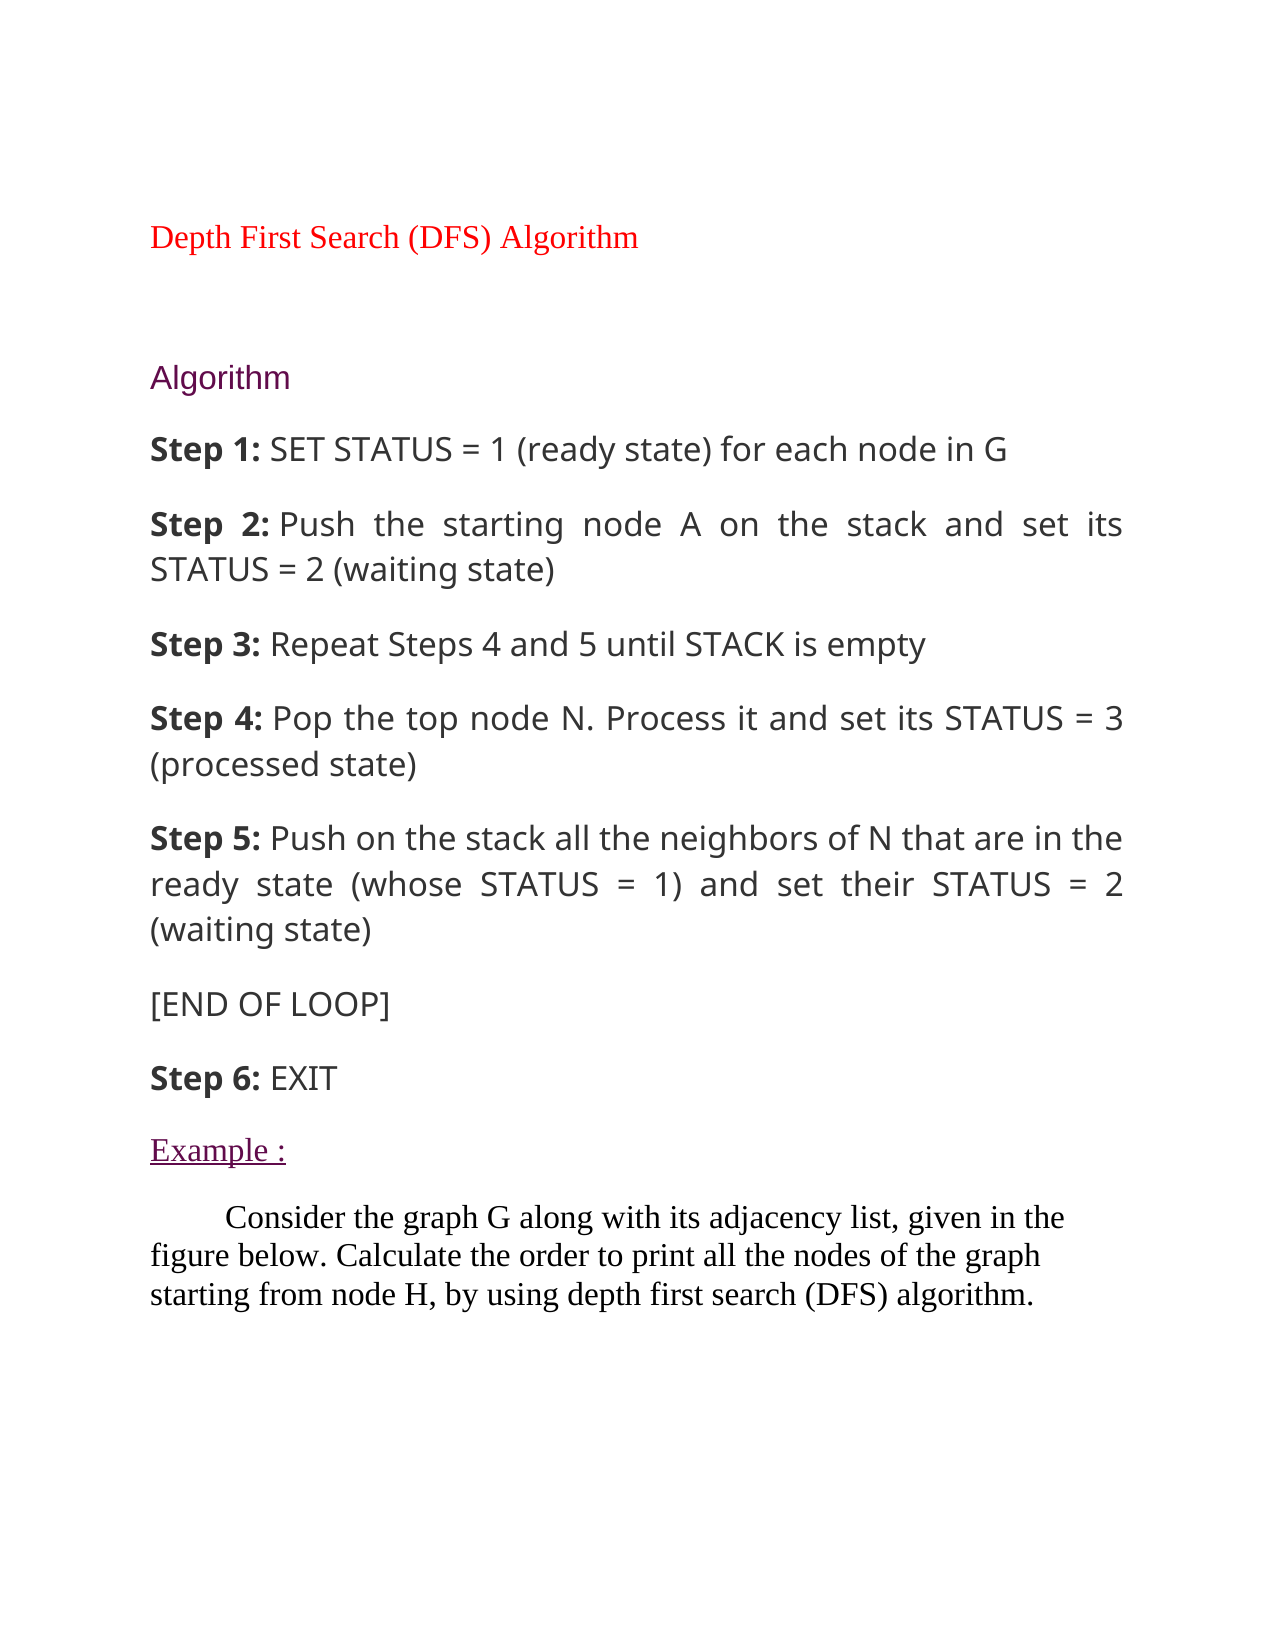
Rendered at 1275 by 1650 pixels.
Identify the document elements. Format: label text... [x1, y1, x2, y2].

subtitle Algorithm [150, 358, 1125, 397]
text Step 1: SET STATUS = 1 (ready state) for each node in G [150, 426, 1125, 471]
text Step 4: Pop the top node N. Process it and set its STATUS = 3 (processed state) [150, 695, 1125, 786]
text Step 5: Push on the stack all the neighbors of N that are in the ready state (whose STATUS = 1) and set their STATUS = 2 (waiting state) [150, 815, 1125, 951]
text Step 2: Push the starting node A on the stack and set its STATUS = 2 (waiting state) [150, 501, 1125, 591]
subtitle Example : [150, 1130, 1125, 1168]
text [END OF LOOP] [150, 981, 1125, 1026]
subtitle Depth First Search (DFS) Algorithm [150, 218, 1125, 256]
text Consider the graph G along with its adjacency list, given in the figure below. Calculate the order to print all the nodes of the graph starting from node H, by using depth first search (DFS) algorithm. [150, 1197, 1125, 1312]
text Step 6: EXIT [150, 1055, 1125, 1101]
text Step 3: Repeat Steps 4 and 5 until STACK is empty [150, 621, 1125, 666]
